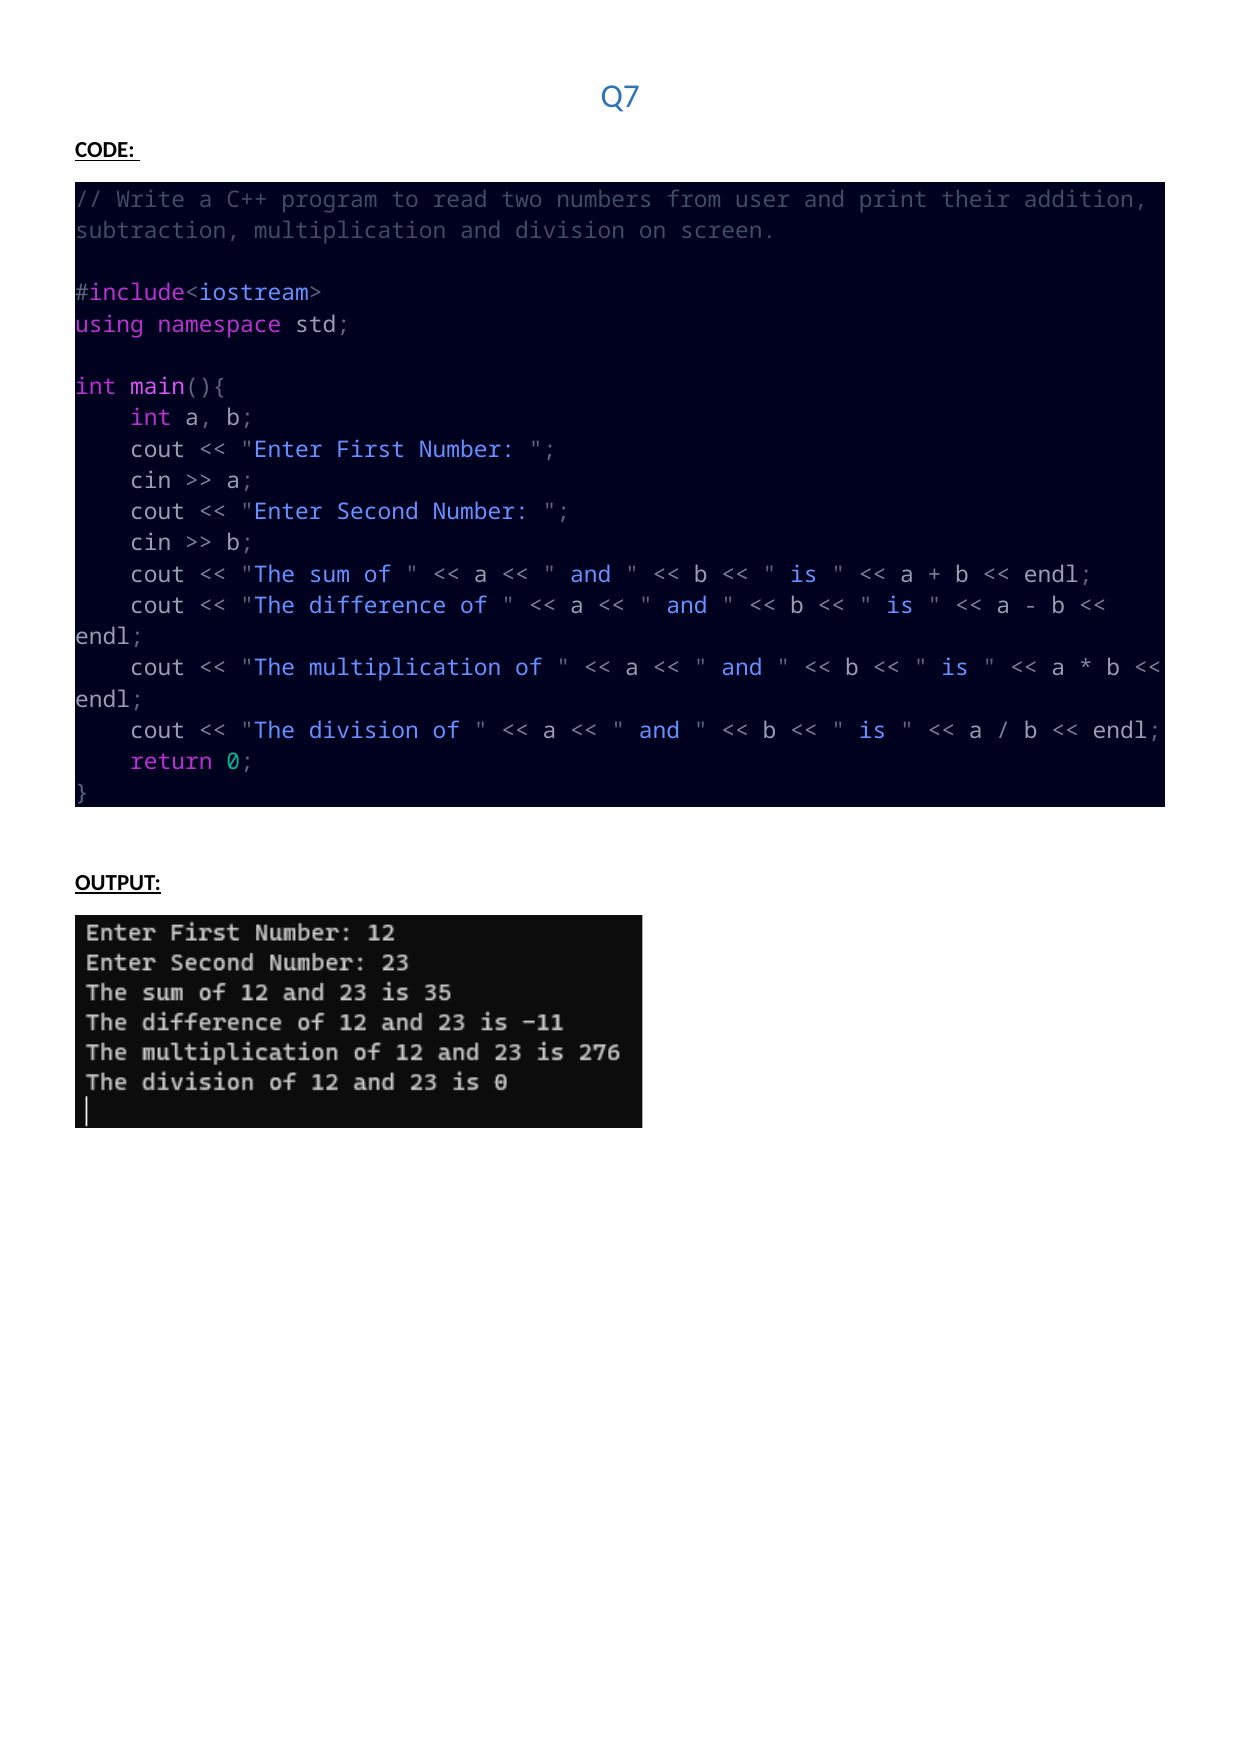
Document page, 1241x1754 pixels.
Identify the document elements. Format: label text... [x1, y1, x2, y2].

text cout << "The division of " << a << " and " << b << " is " << a / b << endl; [75, 714, 1165, 745]
text // Write a C++ program to read two numbers from user and print their addition, subtraction, multiplication and division on screen. [75, 182, 1165, 245]
text cout << "Enter Second Number: "; [75, 495, 1165, 526]
text Q7 [75, 75, 1165, 116]
text cin >> b; [75, 526, 1165, 557]
text cin >> a; [75, 464, 1165, 495]
text } [75, 776, 1165, 807]
text int main(){ [75, 370, 1165, 401]
text #include<iostream> [75, 276, 1165, 307]
text cout << "The sum of " << a << " and " << b << " is " << a + b << endl; [75, 557, 1165, 589]
text CODE: [75, 136, 1165, 164]
text OUTPUT: [75, 868, 1165, 896]
text using namespace std; [75, 307, 1165, 339]
text return 0; [75, 745, 1165, 776]
text cout << "The multiplication of " << a << " and " << b << " is " << a * b << endl; [75, 651, 1165, 714]
text cout << "Enter First Number: "; [75, 432, 1165, 464]
text cout << "The difference of " << a << " and " << b << " is " << a - b << endl; [75, 589, 1165, 651]
text int a, b; [75, 401, 1165, 432]
picture [75, 915, 643, 1128]
